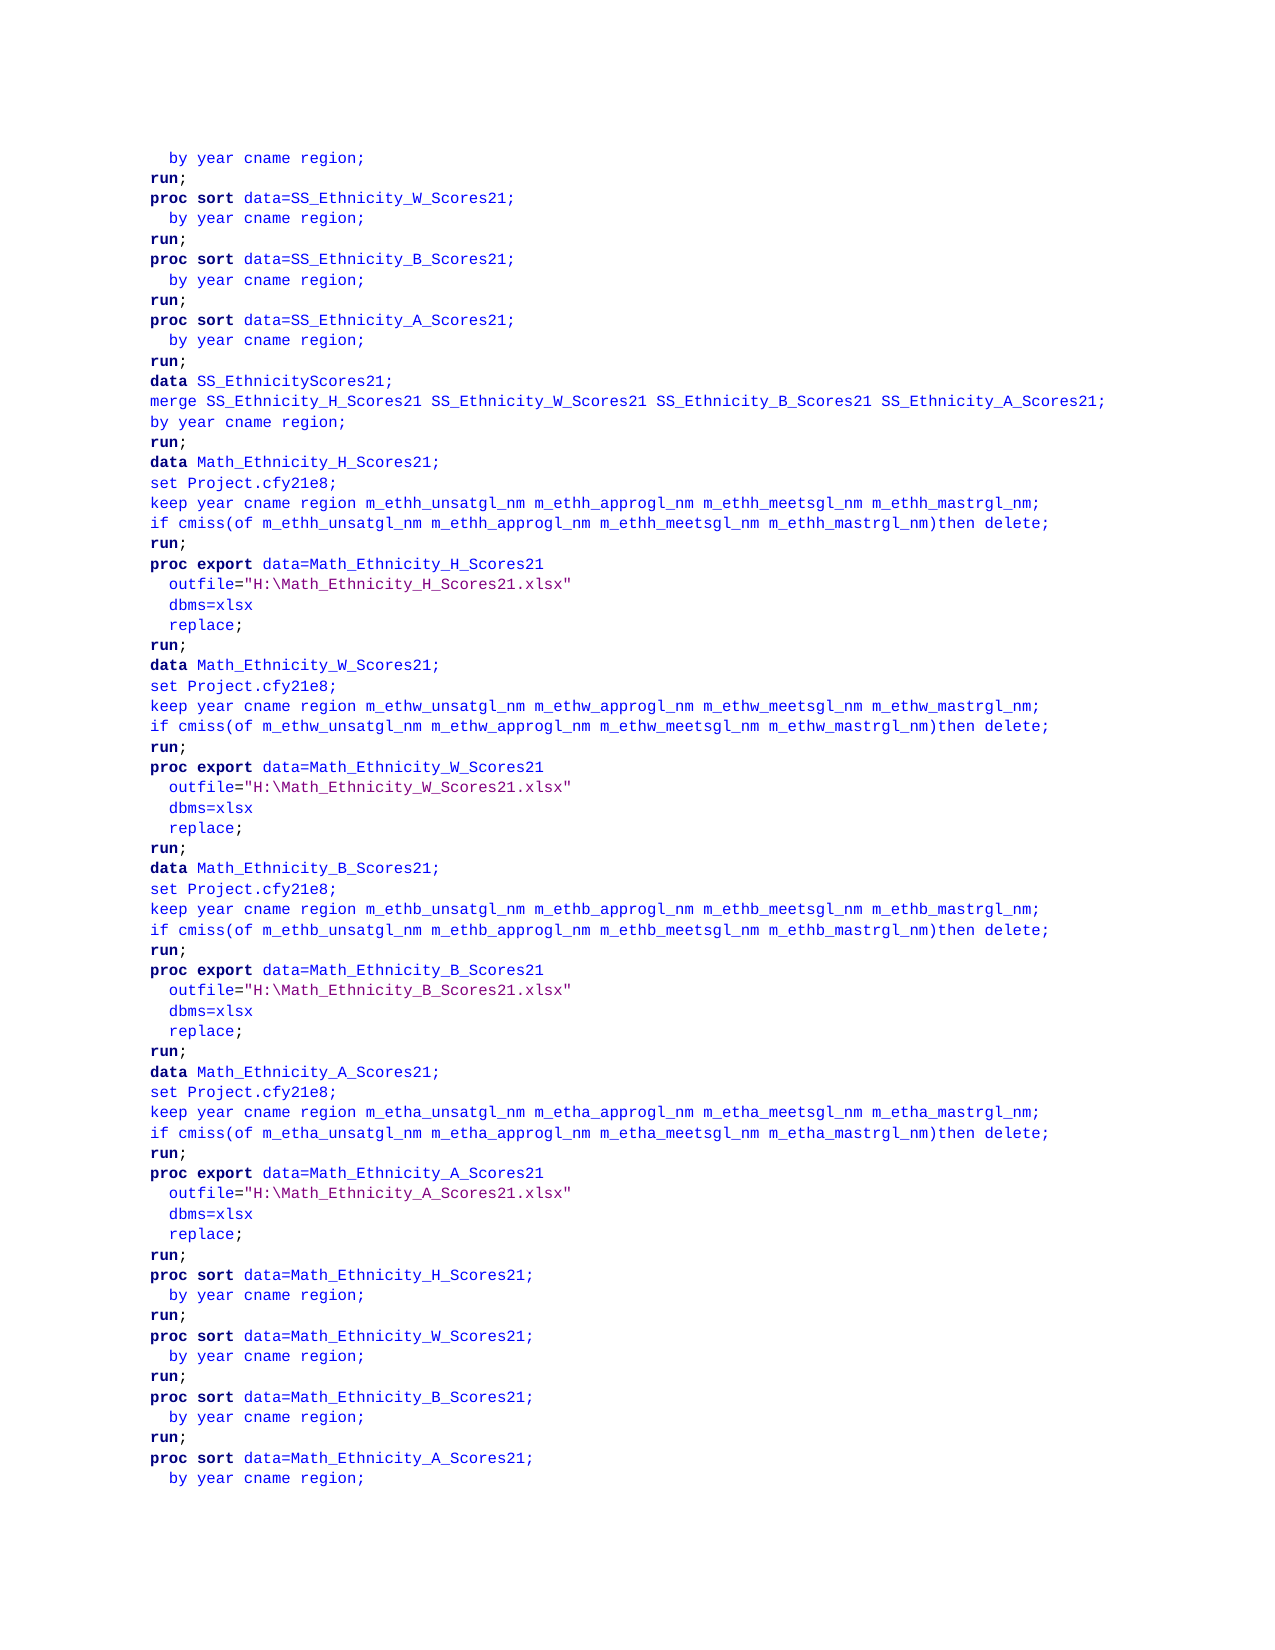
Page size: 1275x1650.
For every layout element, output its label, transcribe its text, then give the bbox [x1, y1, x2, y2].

text run; [150, 942, 1125, 960]
text proc sort data=SS_Ethnicity_A_Scores21; [150, 312, 1125, 330]
text proc sort data=Math_Ethnicity_W_Scores21; [150, 1328, 1125, 1346]
text data Math_Ethnicity_H_Scores21; [150, 455, 1125, 472]
text set Project.cfy21e8; [150, 678, 1125, 696]
text if cmiss(of m_etha_unsatgl_nm m_etha_approgl_nm m_etha_meetsgl_nm m_etha_mastrgl_nm)then delete; [150, 1125, 1125, 1143]
text dbms=xlsx [150, 597, 1125, 614]
text proc export data=Math_Ethnicity_H_Scores21 [150, 556, 1125, 574]
text run; [150, 1308, 1125, 1326]
text outfile="H:\Math_Ethnicity_A_Scores21.xlsx" [150, 1186, 1125, 1204]
text keep year cname region m_ethh_unsatgl_nm m_ethh_approgl_nm m_ethh_meetsgl_nm m_ethh_mastrgl_nm; [150, 495, 1125, 513]
text by year cname region; [150, 1348, 1125, 1366]
text replace; [150, 1023, 1125, 1041]
text proc sort data=SS_Ethnicity_B_Scores21; [150, 252, 1125, 269]
text proc sort data=SS_Ethnicity_W_Scores21; [150, 191, 1125, 208]
text dbms=xlsx [150, 1206, 1125, 1224]
text replace; [150, 1227, 1125, 1244]
text by year cname region; [150, 333, 1125, 351]
text by year cname region; [150, 1470, 1125, 1488]
text run; [150, 1430, 1125, 1447]
text set Project.cfy21e8; [150, 1084, 1125, 1102]
text run; [150, 1145, 1125, 1163]
text by year cname region; [150, 150, 1125, 168]
text replace; [150, 617, 1125, 635]
text run; [150, 231, 1125, 249]
text run; [150, 637, 1125, 655]
text run; [150, 292, 1125, 310]
text data SS_EthnicityScores21; [150, 373, 1125, 391]
text keep year cname region m_ethb_unsatgl_nm m_ethb_approgl_nm m_ethb_meetsgl_nm m_ethb_mastrgl_nm; [150, 902, 1125, 919]
text merge SS_Ethnicity_H_Scores21 SS_Ethnicity_W_Scores21 SS_Ethnicity_B_Scores21 SS_Ethnicity_A_Scores21; [150, 394, 1125, 411]
text run; [150, 739, 1125, 757]
text proc export data=Math_Ethnicity_W_Scores21 [150, 759, 1125, 777]
text replace; [150, 820, 1125, 838]
text data Math_Ethnicity_B_Scores21; [150, 861, 1125, 879]
text run; [150, 1044, 1125, 1061]
text set Project.cfy21e8; [150, 881, 1125, 899]
text proc sort data=Math_Ethnicity_A_Scores21; [150, 1450, 1125, 1468]
text set Project.cfy21e8; [150, 475, 1125, 493]
text if cmiss(of m_ethw_unsatgl_nm m_ethw_approgl_nm m_ethw_meetsgl_nm m_ethw_mastrgl_nm)then delete; [150, 719, 1125, 736]
text run; [150, 1247, 1125, 1264]
text if cmiss(of m_ethb_unsatgl_nm m_ethb_approgl_nm m_ethb_meetsgl_nm m_ethb_mastrgl_nm)then delete; [150, 922, 1125, 939]
text run; [150, 841, 1125, 858]
text run; [150, 170, 1125, 188]
text by year cname region; [150, 272, 1125, 289]
text outfile="H:\Math_Ethnicity_B_Scores21.xlsx" [150, 983, 1125, 1001]
text run; [150, 434, 1125, 452]
text outfile="H:\Math_Ethnicity_W_Scores21.xlsx" [150, 780, 1125, 797]
text run; [150, 1369, 1125, 1386]
text proc sort data=Math_Ethnicity_H_Scores21; [150, 1267, 1125, 1285]
text dbms=xlsx [150, 1003, 1125, 1021]
text dbms=xlsx [150, 800, 1125, 818]
text data Math_Ethnicity_W_Scores21; [150, 658, 1125, 676]
text by year cname region; [150, 1409, 1125, 1427]
text run; [150, 536, 1125, 554]
text if cmiss(of m_ethh_unsatgl_nm m_ethh_approgl_nm m_ethh_meetsgl_nm m_ethh_mastrgl_nm)then delete; [150, 516, 1125, 533]
text data Math_Ethnicity_A_Scores21; [150, 1064, 1125, 1082]
text run; [150, 353, 1125, 371]
text proc sort data=Math_Ethnicity_B_Scores21; [150, 1389, 1125, 1407]
text keep year cname region m_ethw_unsatgl_nm m_ethw_approgl_nm m_ethw_meetsgl_nm m_ethw_mastrgl_nm; [150, 698, 1125, 716]
text by year cname region; [150, 211, 1125, 229]
text proc export data=Math_Ethnicity_B_Scores21 [150, 962, 1125, 980]
text proc export data=Math_Ethnicity_A_Scores21 [150, 1166, 1125, 1183]
text outfile="H:\Math_Ethnicity_H_Scores21.xlsx" [150, 577, 1125, 594]
text by year cname region; [150, 414, 1125, 432]
text by year cname region; [150, 1287, 1125, 1305]
text keep year cname region m_etha_unsatgl_nm m_etha_approgl_nm m_etha_meetsgl_nm m_etha_mastrgl_nm; [150, 1105, 1125, 1122]
